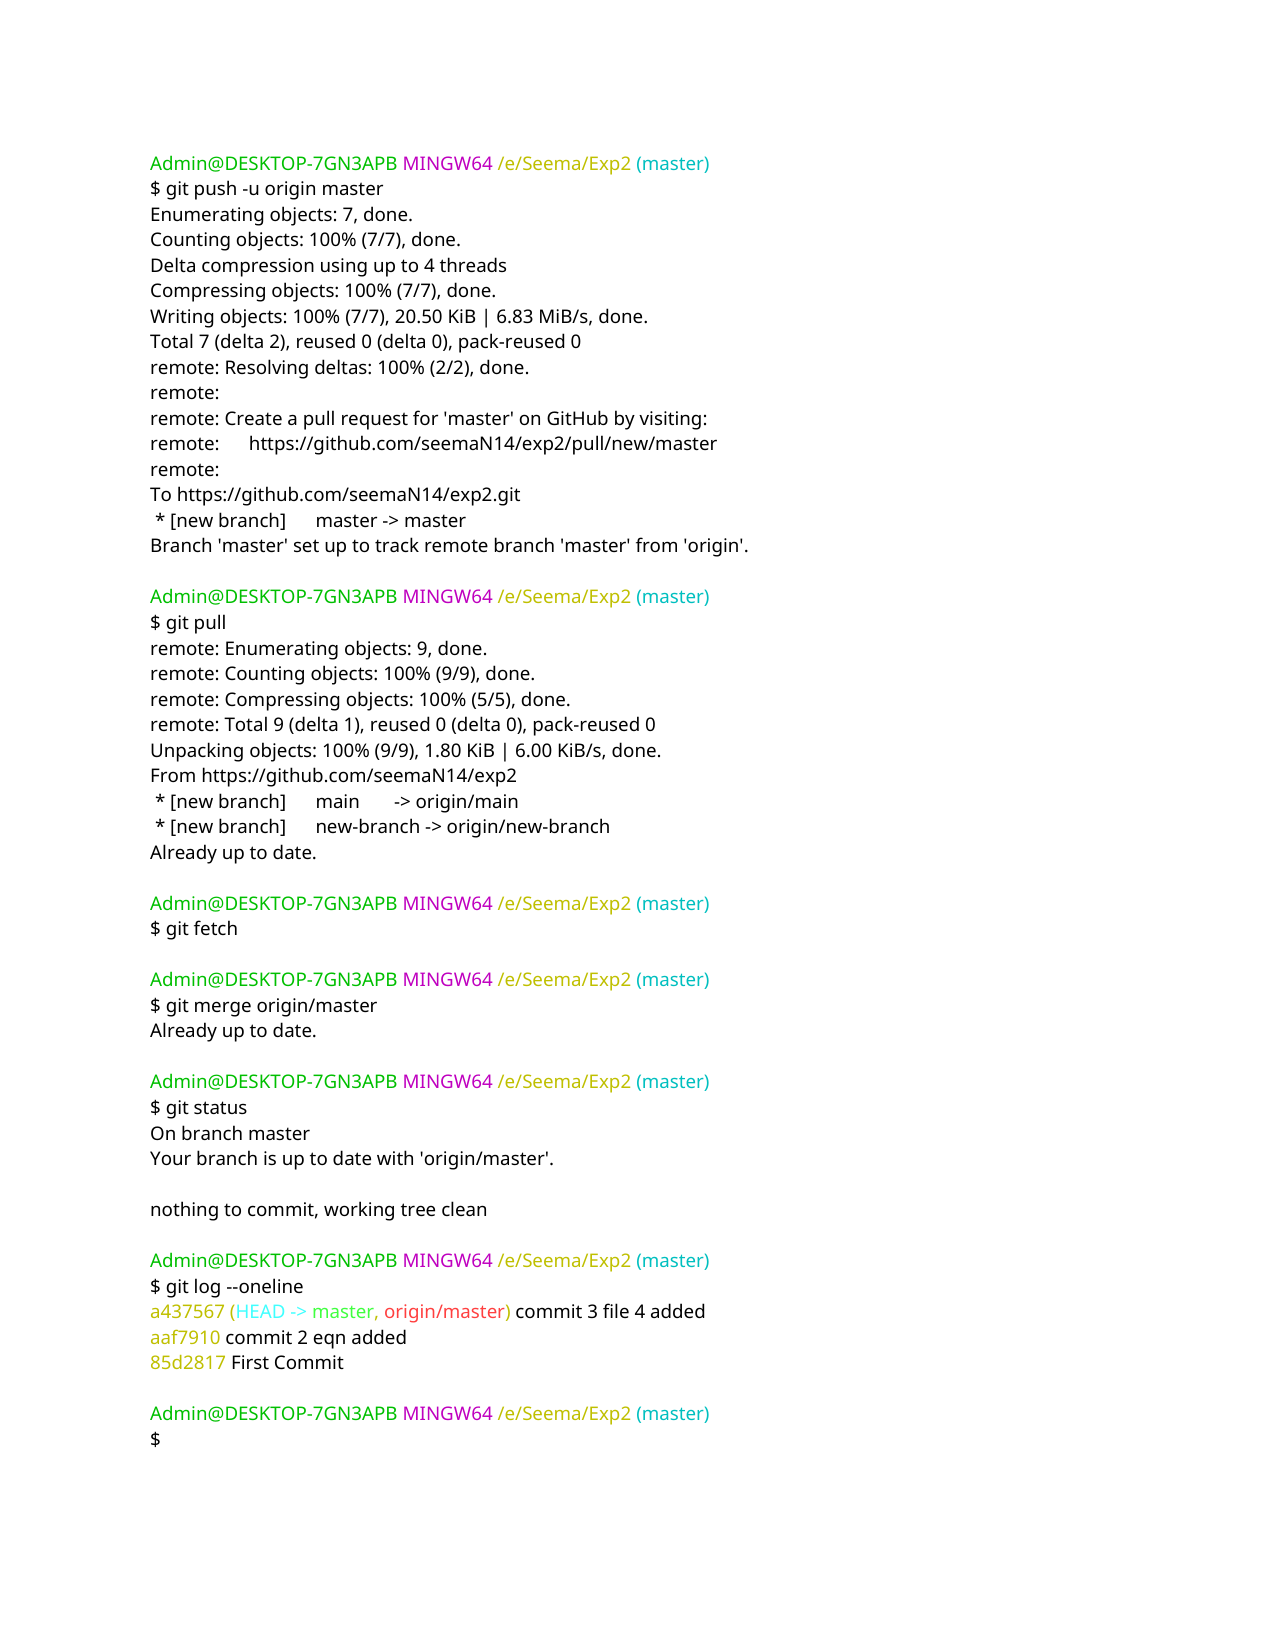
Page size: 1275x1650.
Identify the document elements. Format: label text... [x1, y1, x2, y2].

text From https://github.com/seemaN14/exp2 [150, 762, 1125, 788]
text Already up to date. [150, 839, 1125, 864]
text * [new branch] new-branch -> origin/new-branch [150, 813, 1125, 839]
text remote: [150, 456, 1125, 482]
text $ git merge origin/master [150, 992, 1125, 1018]
text remote: [150, 380, 1125, 405]
text 85d2817 First Commit [150, 1349, 1125, 1375]
text $ git fetch [150, 916, 1125, 941]
text remote: Compressing objects: 100% (5/5), done. [150, 686, 1125, 711]
text remote: Total 9 (delta 1), reused 0 (delta 0), pack-reused 0 [150, 711, 1125, 737]
text * [new branch] master -> master [150, 507, 1125, 533]
text Admin@DESKTOP-7GN3APB MINGW64 /e/Seema/Exp2 (master) [150, 1401, 1125, 1426]
text remote: https://github.com/seemaN14/exp2/pull/new/master [150, 431, 1125, 456]
text remote: Enumerating objects: 9, done. [150, 635, 1125, 660]
text Total 7 (delta 2), reused 0 (delta 0), pack-reused 0 [150, 329, 1125, 354]
text Enumerating objects: 7, done. [150, 201, 1125, 227]
text Writing objects: 100% (7/7), 20.50 KiB | 6.83 MiB/s, done. [150, 303, 1125, 329]
text Delta compression using up to 4 threads [150, 252, 1125, 278]
text nothing to commit, working tree clean [150, 1196, 1125, 1222]
text remote: Counting objects: 100% (9/9), done. [150, 660, 1125, 686]
text Admin@DESKTOP-7GN3APB MINGW64 /e/Seema/Exp2 (master) [150, 1247, 1125, 1273]
text remote: Create a pull request for 'master' on GitHub by visiting: [150, 405, 1125, 431]
text Admin@DESKTOP-7GN3APB MINGW64 /e/Seema/Exp2 (master) [150, 967, 1125, 992]
text remote: Resolving deltas: 100% (2/2), done. [150, 354, 1125, 380]
text To https://github.com/seemaN14/exp2.git [150, 482, 1125, 507]
text Admin@DESKTOP-7GN3APB MINGW64 /e/Seema/Exp2 (master) [150, 1069, 1125, 1094]
text Already up to date. [150, 1018, 1125, 1043]
text On branch master [150, 1120, 1125, 1145]
text Counting objects: 100% (7/7), done. [150, 227, 1125, 252]
text Compressing objects: 100% (7/7), done. [150, 278, 1125, 303]
text aaf7910 commit 2 eqn added [150, 1324, 1125, 1349]
text $ [150, 1426, 1125, 1452]
text * [new branch] main -> origin/main [150, 788, 1125, 813]
text Admin@DESKTOP-7GN3APB MINGW64 /e/Seema/Exp2 (master) [150, 150, 1125, 176]
text Branch 'master' set up to track remote branch 'master' from 'origin'. [150, 533, 1125, 558]
text $ git push -u origin master [150, 176, 1125, 201]
text $ git log --oneline [150, 1273, 1125, 1298]
text Admin@DESKTOP-7GN3APB MINGW64 /e/Seema/Exp2 (master) [150, 584, 1125, 609]
text Your branch is up to date with 'origin/master'. [150, 1145, 1125, 1171]
text Unpacking objects: 100% (9/9), 1.80 KiB | 6.00 KiB/s, done. [150, 737, 1125, 762]
text $ git pull [150, 609, 1125, 635]
text a437567 (HEAD -> master, origin/master) commit 3 file 4 added [150, 1298, 1125, 1324]
text Admin@DESKTOP-7GN3APB MINGW64 /e/Seema/Exp2 (master) [150, 890, 1125, 916]
text $ git status [150, 1094, 1125, 1120]
